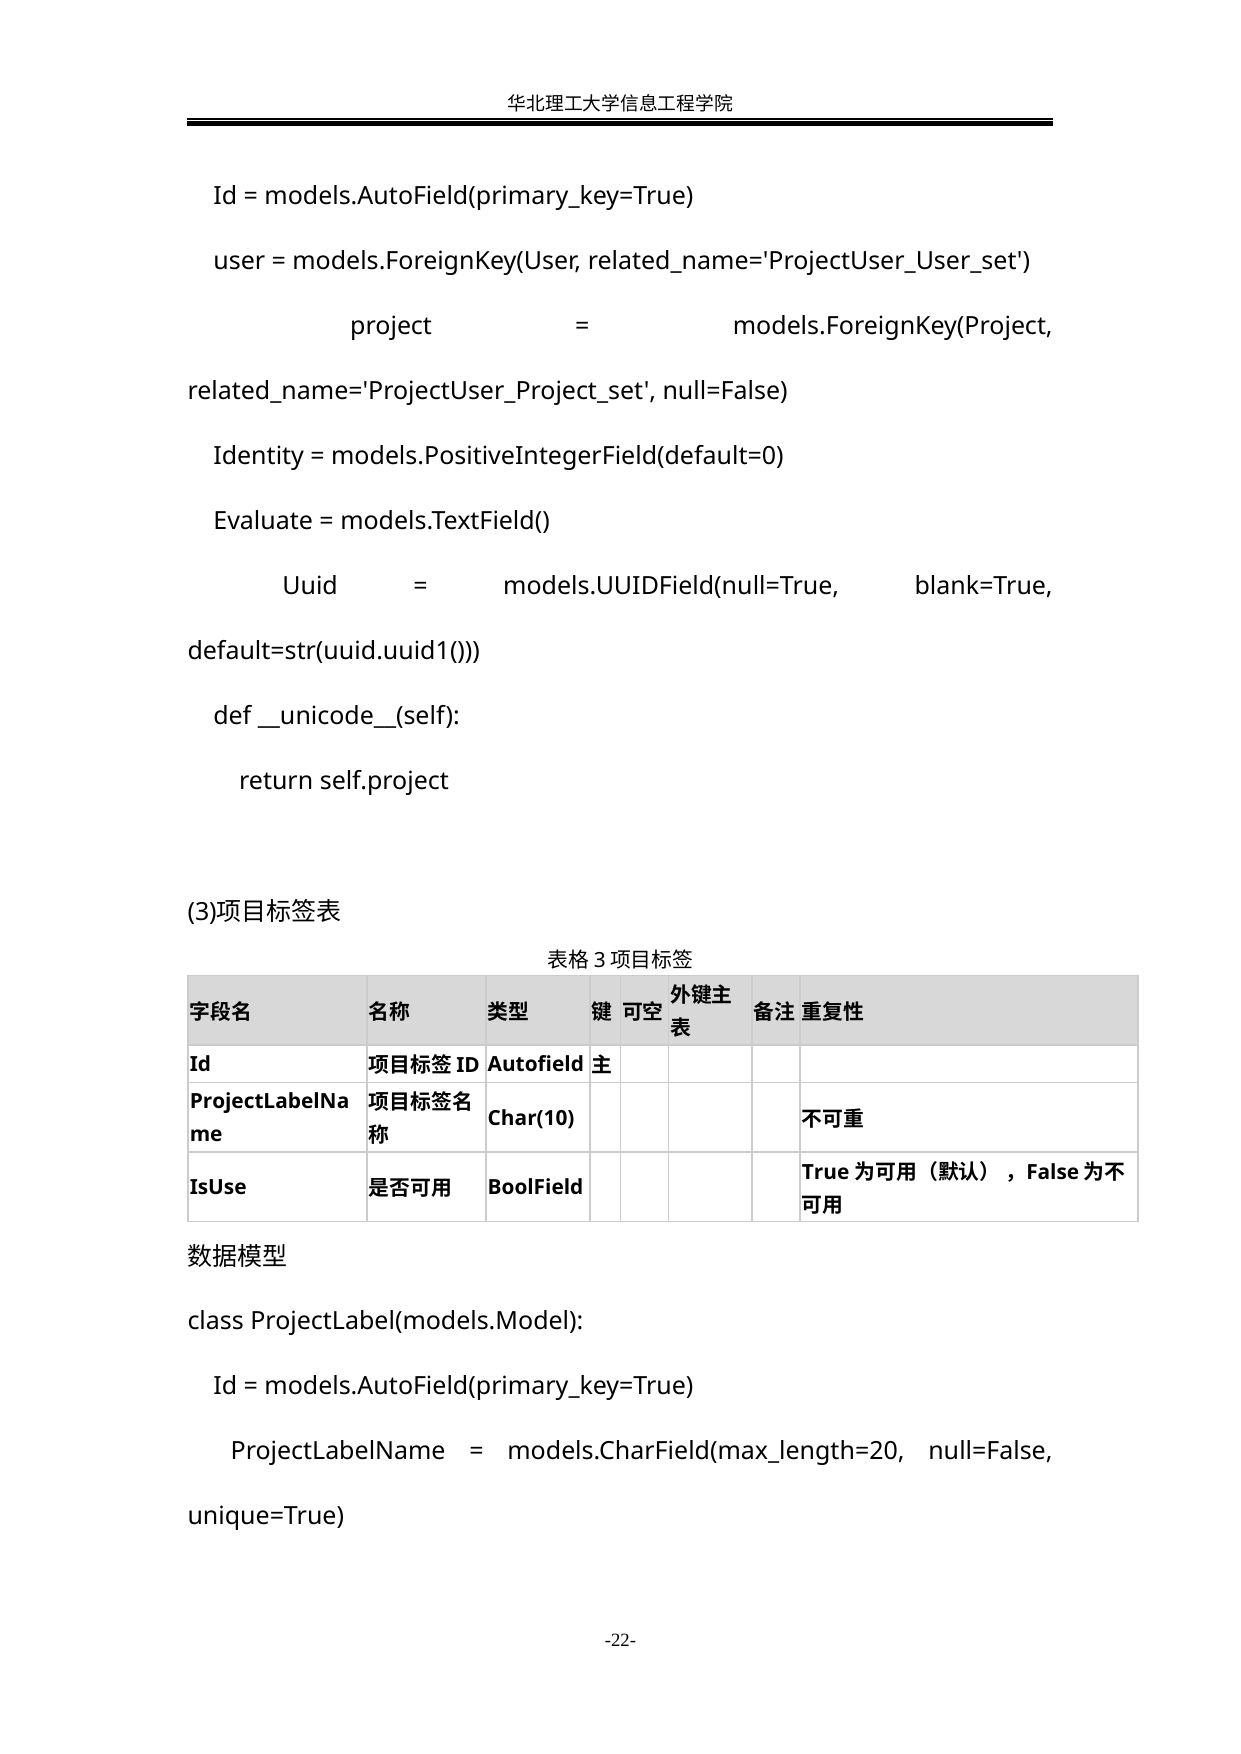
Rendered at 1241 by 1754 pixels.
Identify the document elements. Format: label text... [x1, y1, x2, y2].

table_cell Autofield [487, 1046, 589, 1081]
text ProjectLabelName = models.CharField(max_length=20, null=False, unique=True) [187, 1417, 1053, 1547]
table_cell 项目标签名称 [368, 1083, 485, 1151]
text Uuid = models.UUIDField(null=True, blank=True, default=str(uuid.uuid1())) [187, 552, 1053, 682]
table_cell 项目标签ID [368, 1046, 485, 1081]
table_cell [753, 1083, 799, 1151]
table_cell [669, 1046, 751, 1081]
table_cell 主 [591, 1046, 620, 1081]
table_header 重复性 [801, 976, 1137, 1044]
table_cell 不可重 [801, 1083, 1137, 1151]
table_cell [591, 1083, 620, 1151]
table_cell [801, 1046, 1137, 1081]
text Id = models.AutoField(primary_key=True) [187, 162, 1053, 227]
text project = models.ForeignKey(Project, related_name='ProjectUser_Project_set', null=False) [187, 292, 1053, 422]
table_cell Id [189, 1046, 366, 1081]
table_header 类型 [487, 976, 589, 1044]
table_header 键 [591, 976, 620, 1044]
table_header 字段名 [189, 976, 366, 1044]
text def __unicode__(self): [187, 682, 1053, 747]
table_header 名称 [368, 976, 485, 1044]
text 表格 3项目标签 [187, 942, 1053, 974]
text class ProjectLabel(models.Model): [187, 1287, 1053, 1352]
table_cell BoolField [487, 1153, 589, 1221]
table_cell [753, 1046, 799, 1081]
table_cell True 为可用（默认） ，False为不可用 [801, 1153, 1137, 1221]
table_header 备注 [753, 976, 799, 1044]
text return self.project [187, 747, 1053, 812]
table_cell [591, 1153, 620, 1221]
table_header 外键主表 [669, 976, 751, 1044]
table_cell ProjectLabelName [189, 1083, 366, 1151]
text Evaluate = models.TextField() [187, 487, 1053, 552]
table_cell Char(10) [487, 1083, 589, 1151]
text user = models.ForeignKey(User, related_name='ProjectUser_User_set') [187, 227, 1053, 292]
text 数据模型 [187, 1222, 1053, 1287]
table_cell [753, 1153, 799, 1221]
table_header 可空 [621, 976, 668, 1044]
text (3)项目标签表 [187, 877, 1053, 942]
table_cell IsUse [189, 1153, 366, 1221]
text Id = models.AutoField(primary_key=True) [187, 1352, 1053, 1417]
table_cell 是否可用 [368, 1153, 485, 1221]
table_cell [621, 1083, 668, 1151]
table_cell [621, 1046, 668, 1081]
table_cell [669, 1153, 751, 1221]
table_cell [621, 1153, 668, 1221]
table_cell [669, 1083, 751, 1151]
text Identity = models.PositiveIntegerField(default=0) [187, 422, 1053, 487]
